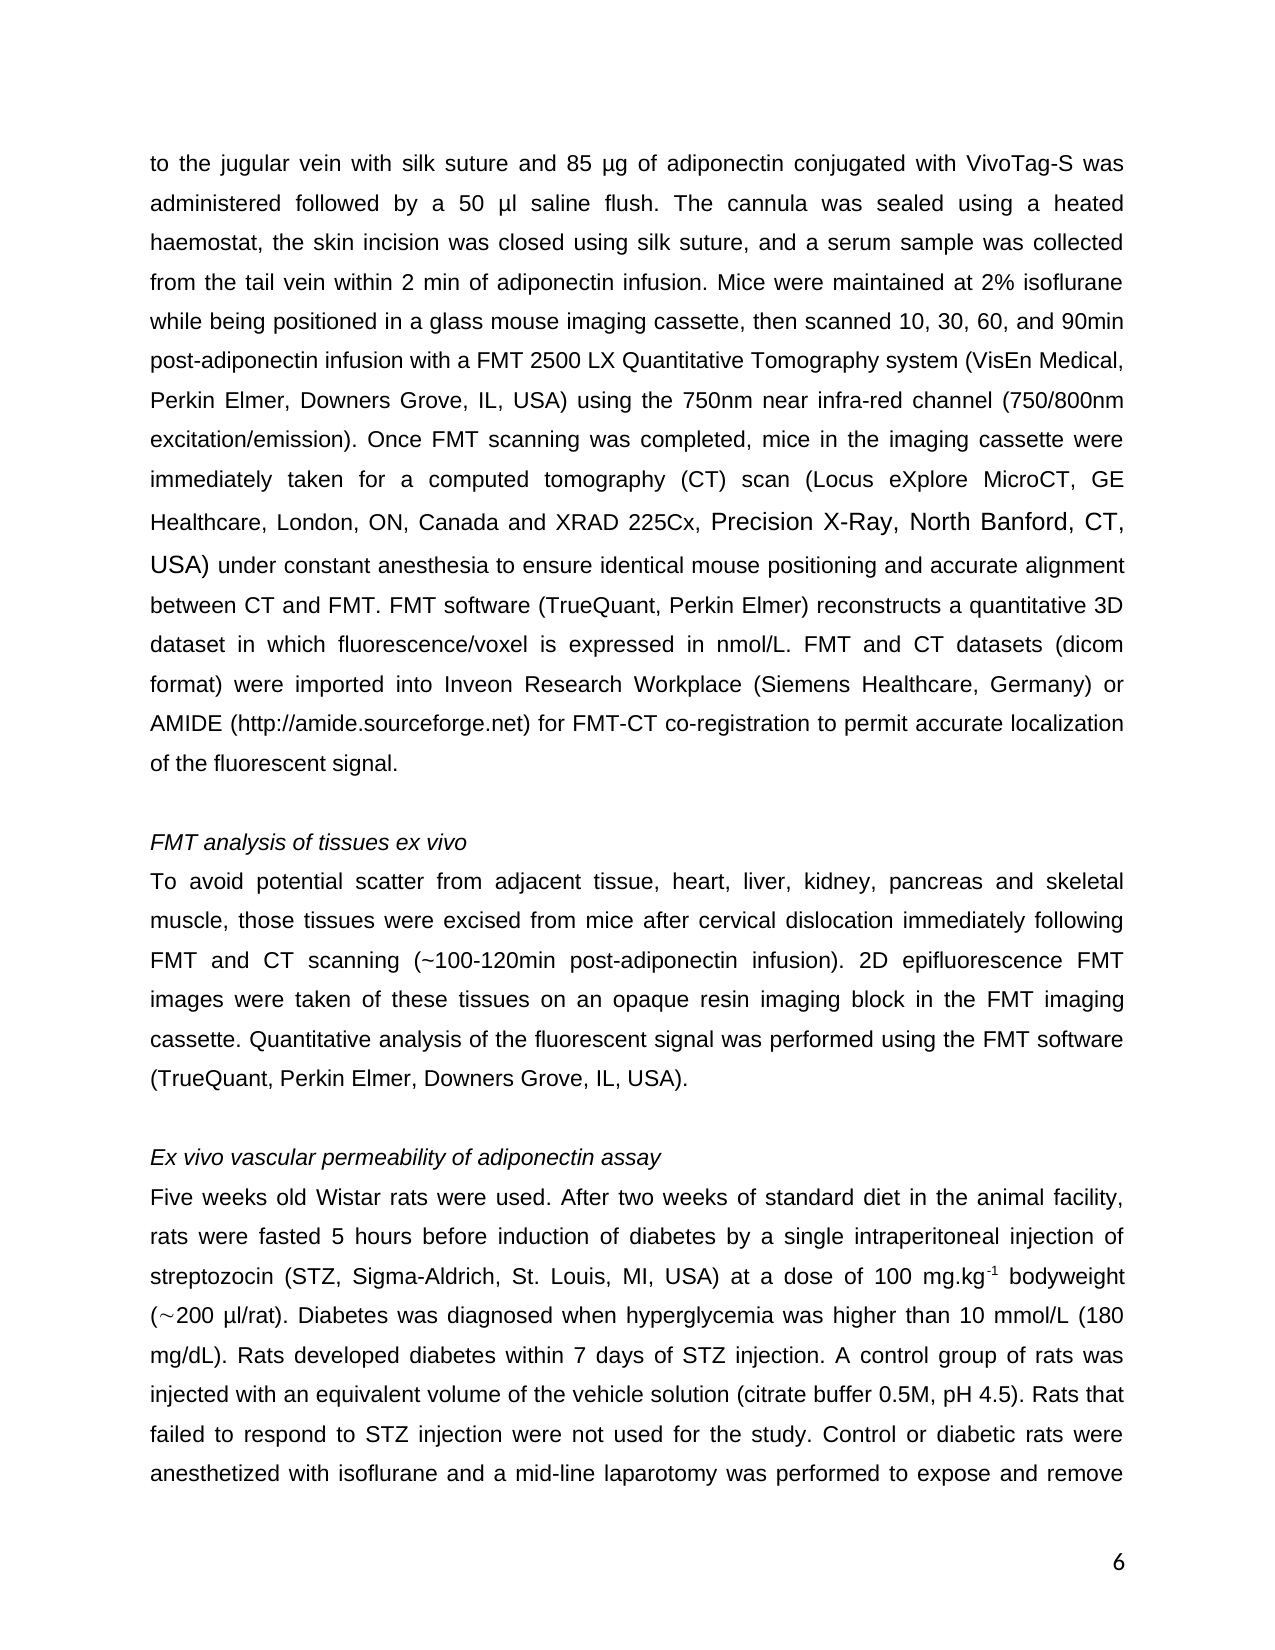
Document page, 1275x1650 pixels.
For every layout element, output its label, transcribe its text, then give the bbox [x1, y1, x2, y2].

text Ex vivo vascular permeability of adiponectin assay [150, 1144, 1125, 1171]
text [150, 150, 1125, 776]
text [150, 1184, 1125, 1486]
text To avoid potential scatter from adjacent tissue, heart, liver, kidney, pancreas and skeletal muscle, those tissues were excised from mice after cervical dislocation immediately following FMT and CT scanning (~100-120min post-adiponectin infusion). 2D epifluorescence FMT images were taken of these tissues on an opaque resin imaging block in the FMT imaging cassette. Quantitative analysis of the fluorescent signal was performed using the FMT software (TrueQuant, Perkin Elmer, Downers Grove, IL, USA). [150, 868, 1125, 1092]
text FMT analysis of tissues ex vivo [150, 828, 1125, 855]
